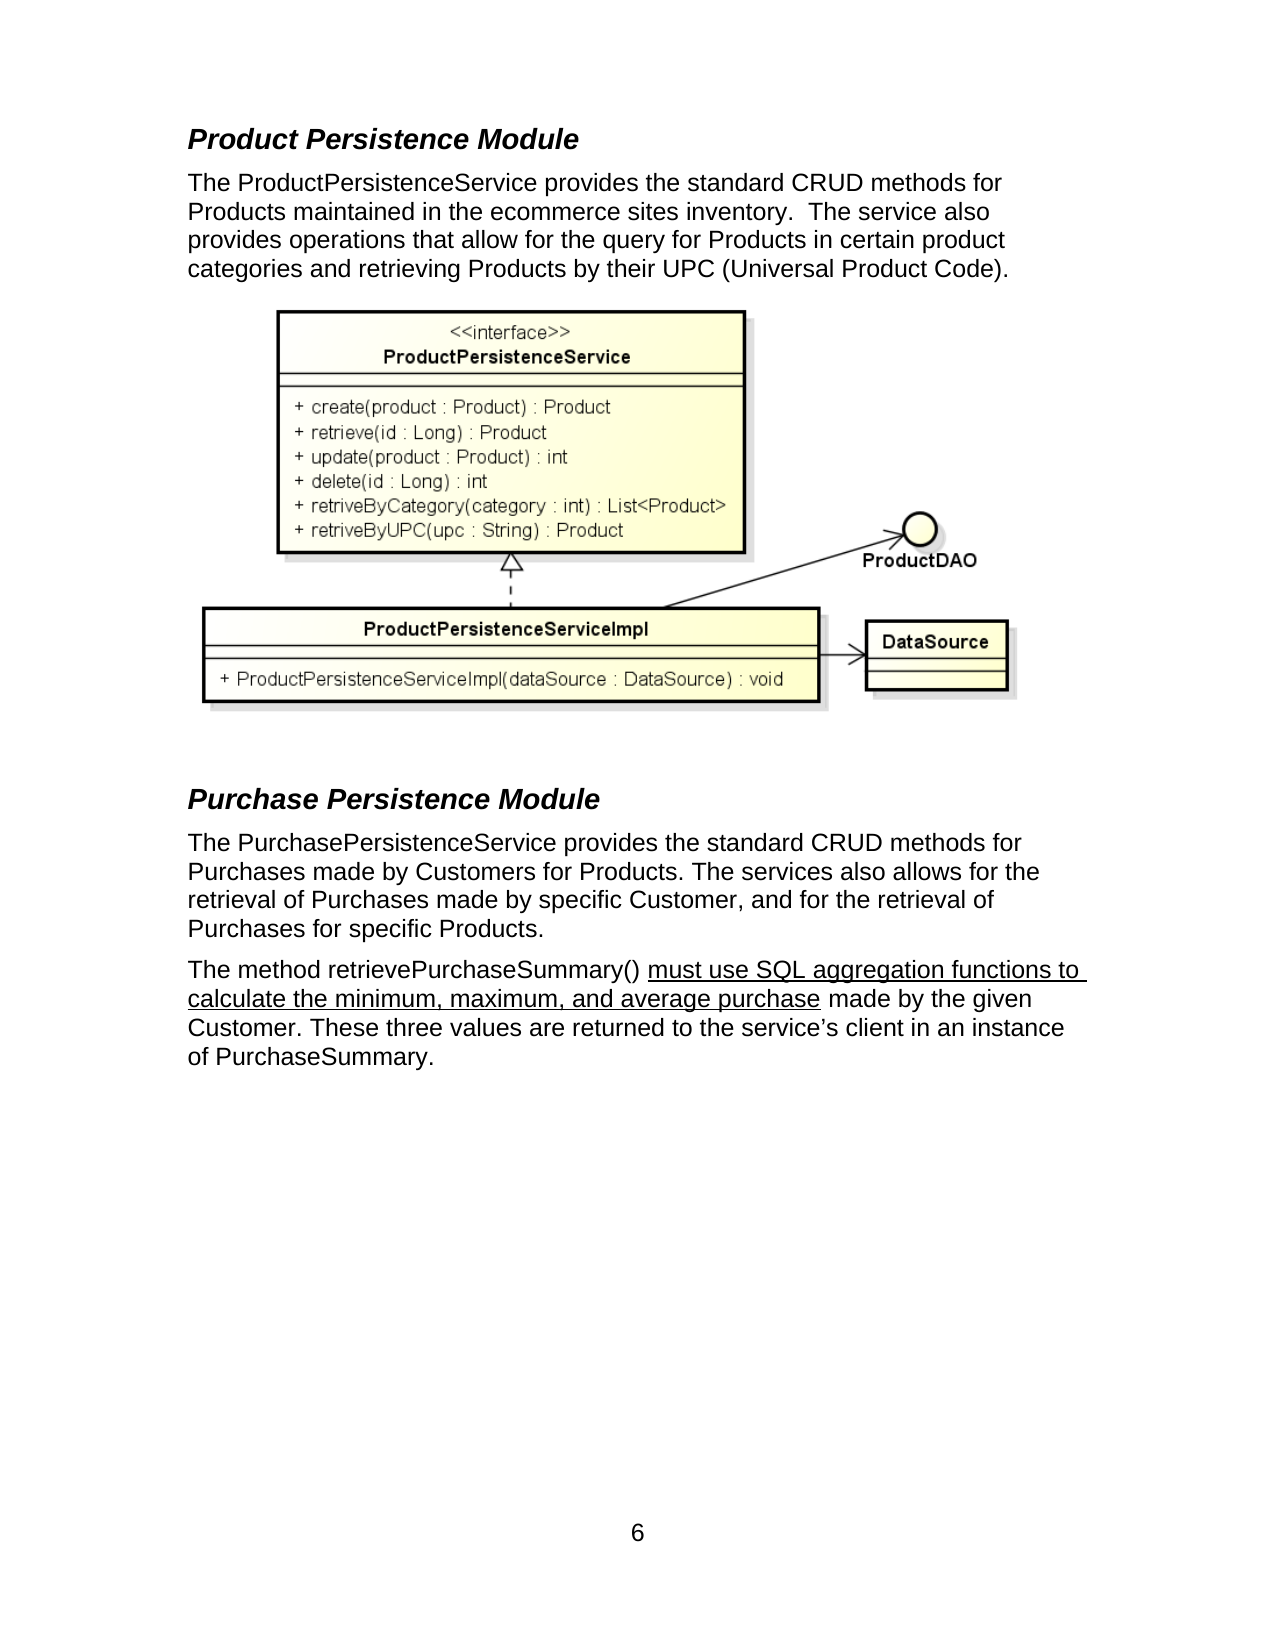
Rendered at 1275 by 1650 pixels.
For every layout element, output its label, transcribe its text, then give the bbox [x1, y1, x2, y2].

text The ProductPersistenceService provides the standard CRUD methods for Products maintained in the ecommerce sites inventory. The service also provides operations that allow for the query for Products in certain product categories and retrieving Products by their UPC (Universal Product Code). [187, 168, 1087, 283]
picture [187, 295, 1023, 716]
subtitle Purchase Persistence Module [187, 782, 1087, 816]
subtitle Product Persistence Module [187, 122, 1087, 155]
text The PurchasePersistenceService provides the standard CRUD methods for Purchases made by Customers for Products. The services also allows for the retrieval of Purchases made by specific Customer, and for the retrieval of Purchases for specific Products. [187, 828, 1087, 943]
text The method retrievePurchaseSummary() must use SQL aggregation functions to calculate the minimum, maximum, and average purchase made by the given Customer. These three values are returned to the service’s client in an instance of PurchaseSummary. [187, 956, 1087, 1071]
